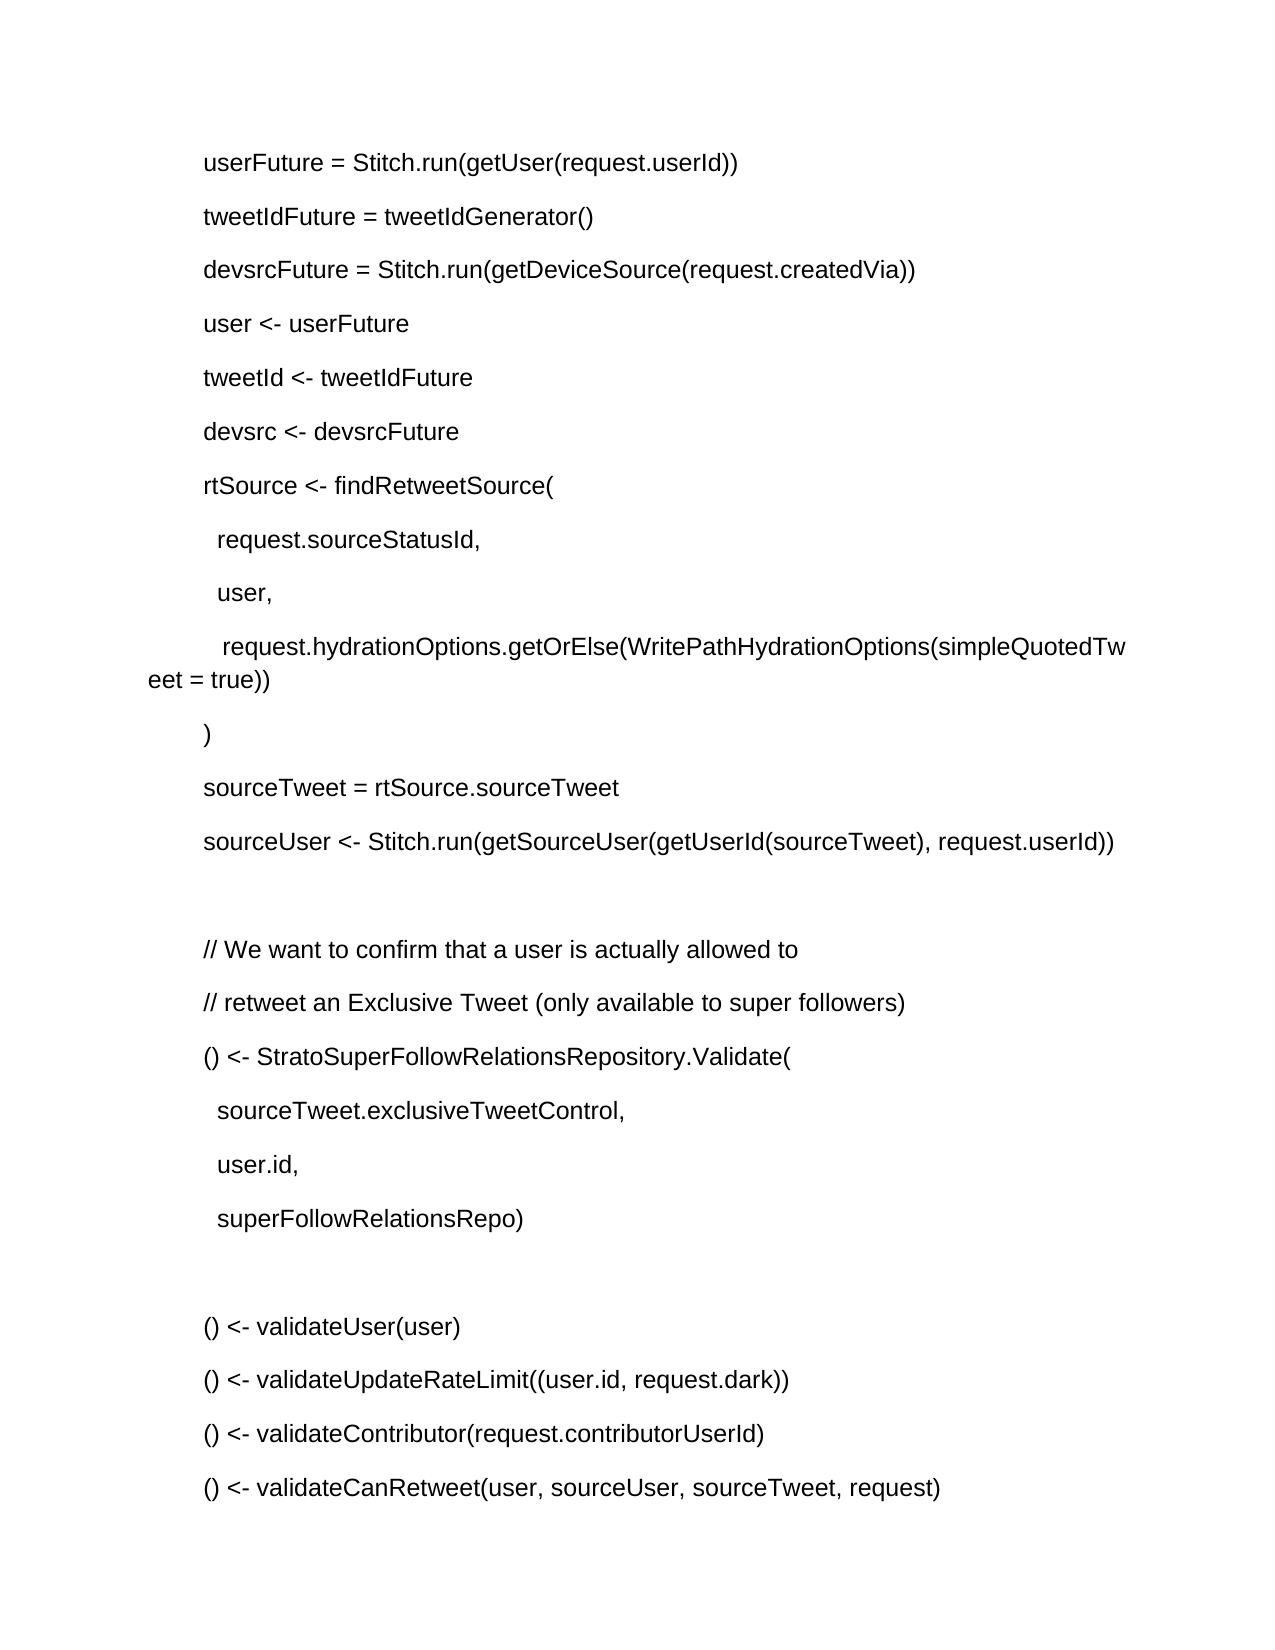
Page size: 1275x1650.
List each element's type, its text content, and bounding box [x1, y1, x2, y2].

text ) [148, 719, 1127, 748]
text user <- userFuture [148, 309, 1127, 338]
text user.id, [148, 1150, 1127, 1179]
text user, [148, 578, 1127, 607]
text superFollowRelationsRepo) [148, 1204, 1127, 1233]
text () <- validateUser(user) [148, 1312, 1127, 1340]
text request.hydrationOptions.getOrElse(WritePathHydrationOptions(simpleQuotedTweet = true)) [148, 632, 1127, 694]
text () <- validateCanRetweet(user, sourceUser, sourceTweet, request) [148, 1473, 1127, 1502]
text sourceUser <- Stitch.run(getSourceUser(getUserId(sourceTweet), request.userId)) [148, 827, 1127, 856]
text devsrcFuture = Stitch.run(getDeviceSource(request.createdVia)) [148, 255, 1127, 284]
text // We want to confirm that a user is actually allowed to [148, 934, 1127, 963]
text // retweet an Exclusive Tweet (only available to super followers) [148, 988, 1127, 1017]
text sourceTweet = rtSource.sourceTweet [148, 773, 1127, 802]
text rtSource <- findRetweetSource( [148, 471, 1127, 499]
text () <- StratoSuperFollowRelationsRepository.Validate( [148, 1042, 1127, 1071]
text request.sourceStatusId, [148, 524, 1127, 553]
text devsrc <- devsrcFuture [148, 417, 1127, 446]
text tweetIdFuture = tweetIdGenerator() [148, 201, 1127, 230]
text userFuture = Stitch.run(getUser(request.userId)) [148, 148, 1127, 176]
text () <- validateUpdateRateLimit((user.id, request.dark)) [148, 1365, 1127, 1394]
text tweetId <- tweetIdFuture [148, 363, 1127, 392]
text sourceTweet.exclusiveTweetControl, [148, 1096, 1127, 1125]
text () <- validateContributor(request.contributorUserId) [148, 1419, 1127, 1448]
